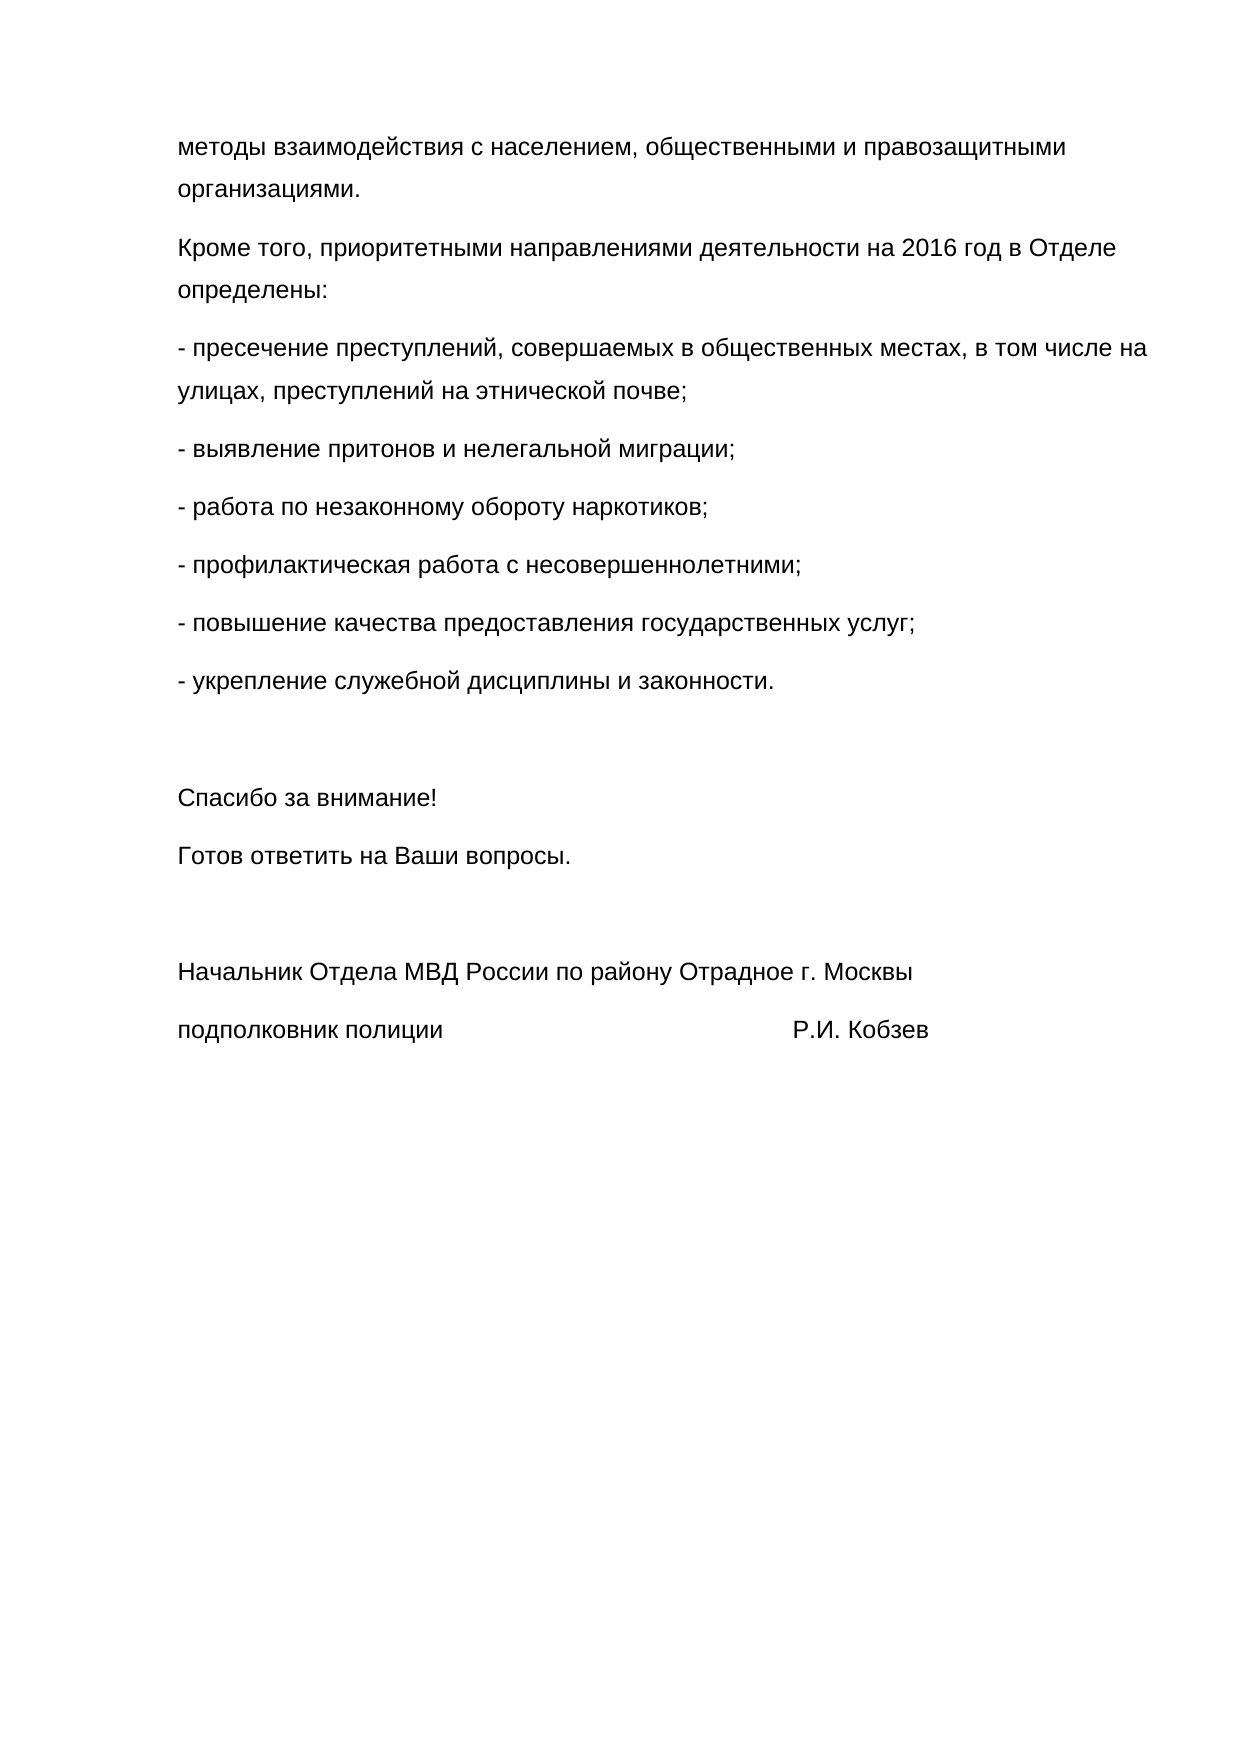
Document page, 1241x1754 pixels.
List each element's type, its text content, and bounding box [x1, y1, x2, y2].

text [177, 118, 1152, 203]
text - повышение качества предоставления государственных услуг; [177, 594, 1152, 637]
text - профилактическая работа с несовершеннолетними; [177, 536, 1152, 579]
text - пресечение преступлений, совершаемых в общественных местах, в том числе на улицах, преступлений на этнической почве; [177, 319, 1152, 404]
text Готов ответить на Ваши вопросы. [177, 827, 1152, 869]
text Спасибо за внимание! [177, 769, 1152, 811]
text - выявление притонов и нелегальной миграции; [177, 420, 1152, 462]
text Кроме того, приоритетными направлениями деятельности на 2016 год в Отделе определены: [177, 219, 1152, 304]
text - укрепление служебной дисциплины и законности. [177, 652, 1152, 695]
text подполковник полиции Р.И. Кобзев [177, 1001, 1152, 1044]
text - работа по незаконному обороту наркотиков; [177, 478, 1152, 521]
text Начальник Отдела МВД России по району Отрадное г. Москвы [177, 943, 1152, 986]
